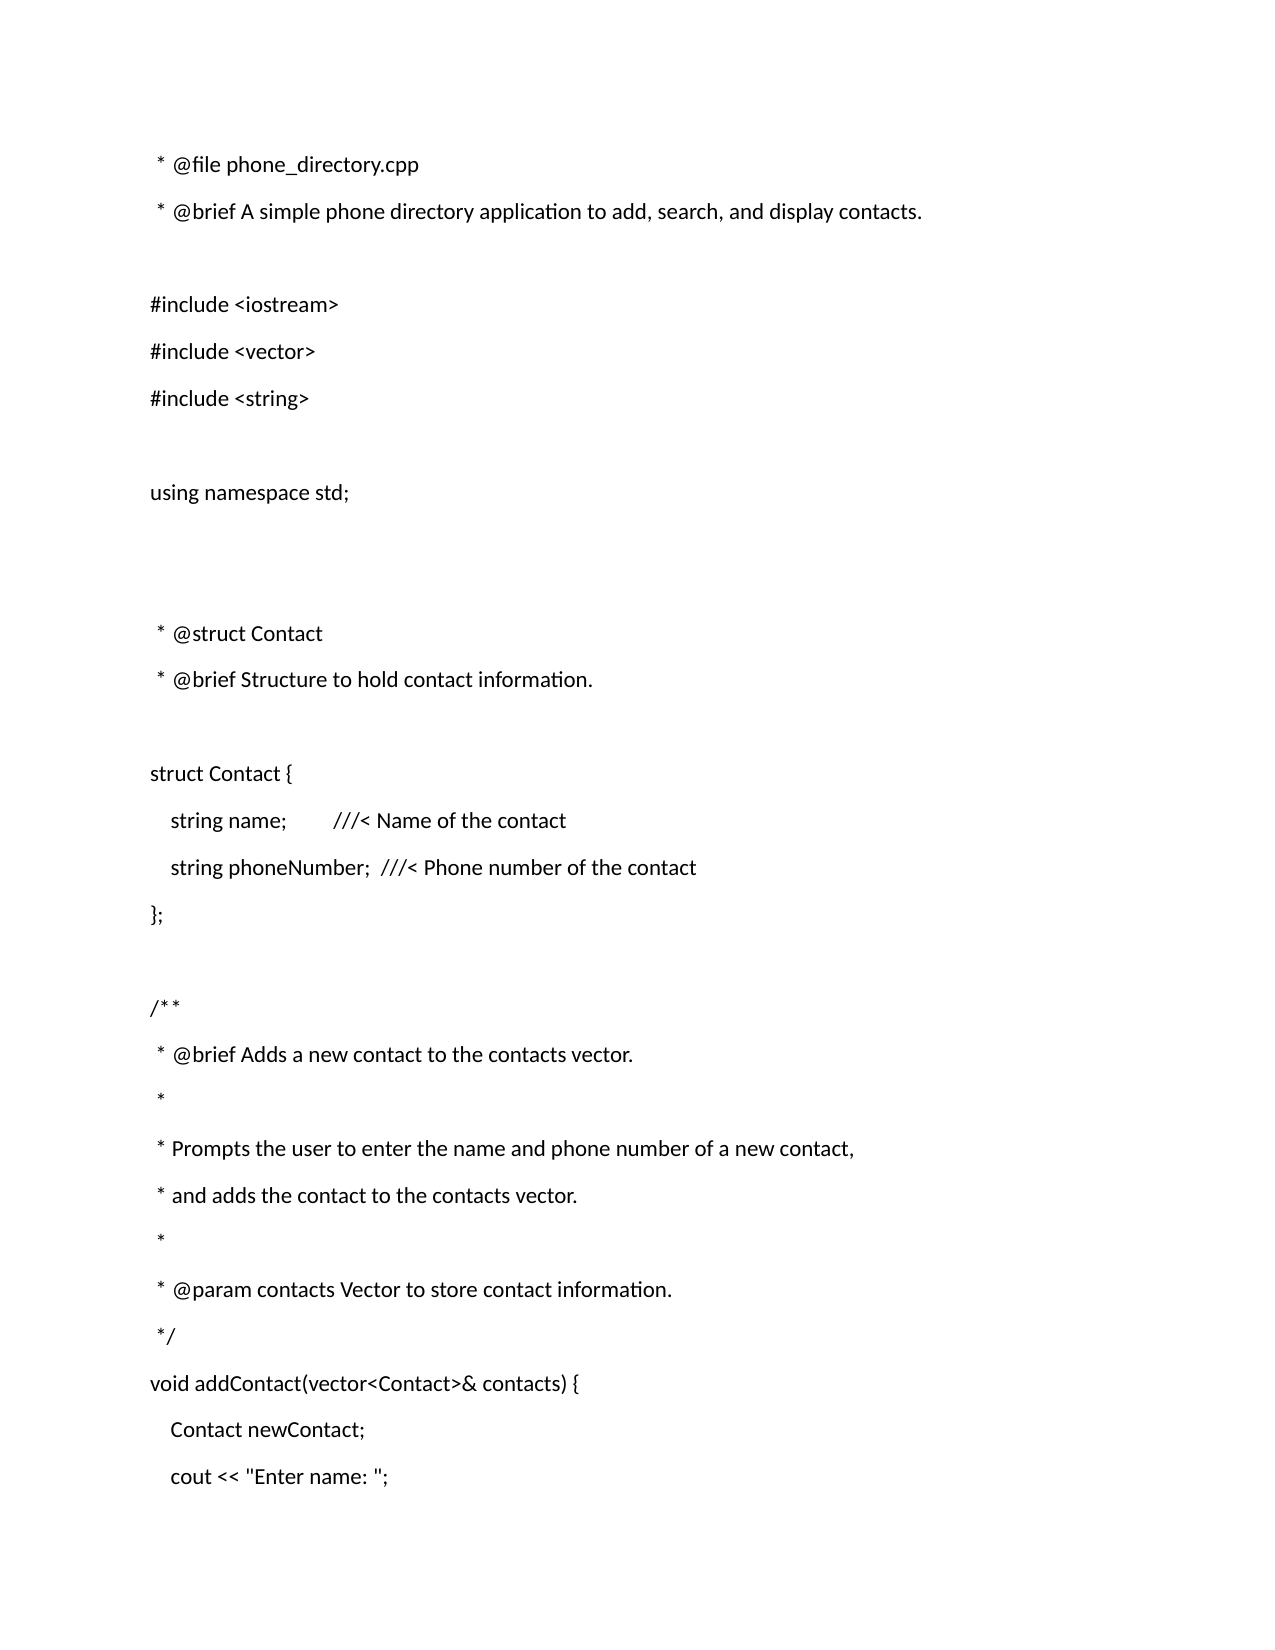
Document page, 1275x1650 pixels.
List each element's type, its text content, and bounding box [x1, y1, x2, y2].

text #include <vector> [150, 337, 1125, 366]
text string name; ///< Name of the contact [150, 806, 1125, 834]
text using namespace std; [150, 478, 1125, 506]
text * @brief A simple phone directory application to add, search, and display contacts. [150, 197, 1125, 225]
text /** [150, 994, 1125, 1022]
text * @file phone_directory.cpp [150, 150, 1125, 178]
text * @struct Contact [150, 619, 1125, 647]
text * and adds the contact to the contacts vector. [150, 1181, 1125, 1209]
text }; [150, 900, 1125, 928]
text * @param contacts Vector to store contact information. [150, 1275, 1125, 1303]
text * @brief Adds a new contact to the contacts vector. [150, 1041, 1125, 1069]
text void addContact(vector<Contact>& contacts) { [150, 1369, 1125, 1397]
text #include <iostream> [150, 291, 1125, 319]
text string phoneNumber; ///< Phone number of the contact [150, 853, 1125, 881]
text * [150, 1087, 1125, 1116]
text struct Contact { [150, 759, 1125, 787]
text cout << "Enter name: "; [150, 1462, 1125, 1491]
text Contact newContact; [150, 1416, 1125, 1444]
text * Prompts the user to enter the name and phone number of a new contact, [150, 1134, 1125, 1162]
text * @brief Structure to hold contact information. [150, 666, 1125, 694]
text #include <string> [150, 384, 1125, 412]
text * [150, 1228, 1125, 1256]
text */ [150, 1322, 1125, 1350]
